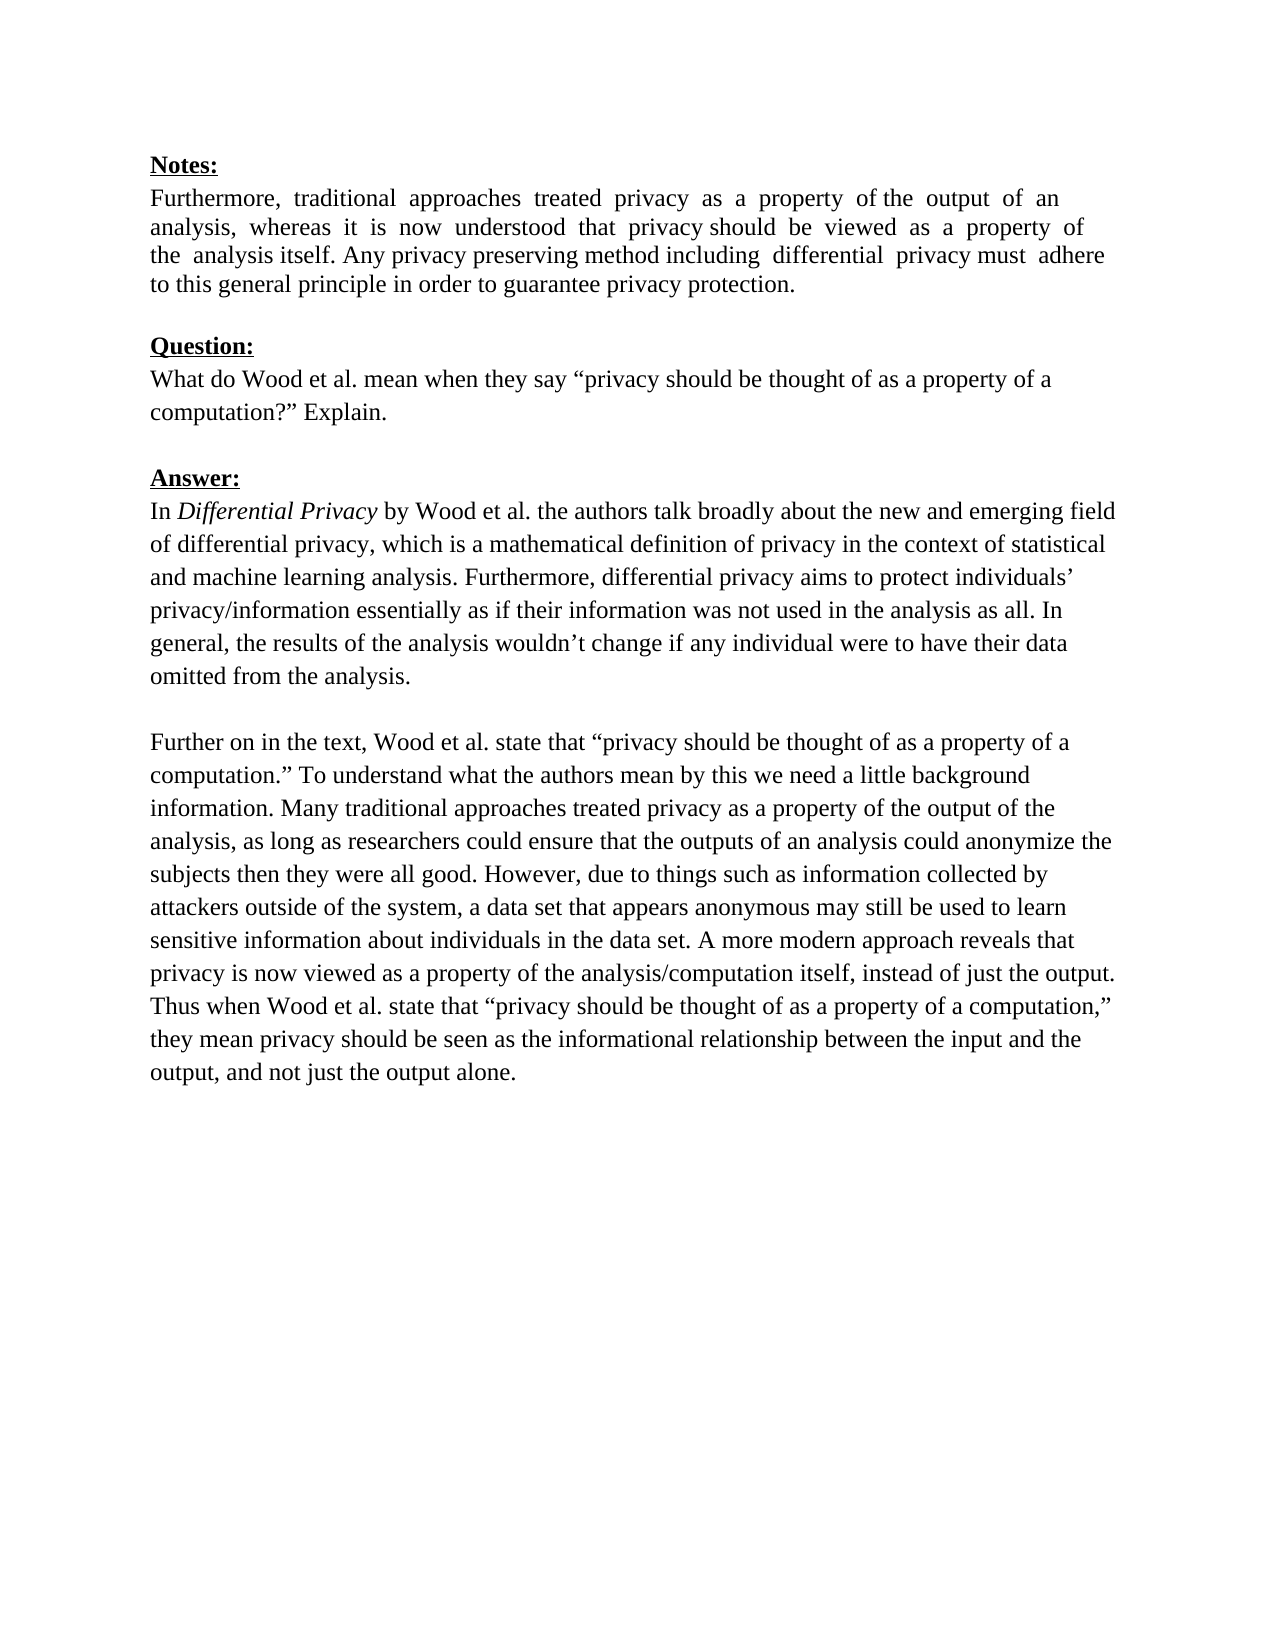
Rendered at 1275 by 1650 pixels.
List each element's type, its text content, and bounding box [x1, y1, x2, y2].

text Further on in the text, Wood et al. state that “privacy should be thought of as a property of a computation.” To understand what the authors mean by this we need a little background information. Many traditional approaches treated privacy as a property of the output of the analysis, as long as researchers could ensure that the outputs of an analysis could anonymize the subjects then they were all good. However, due to things such as information collected by attackers outside of the system, a data set that appears anonymous may still be used to learn sensitive information about individuals in the data set. A more modern approach reveals that privacy is now viewed as a property of the analysis/computation itself, instead of just the output. Thus when Wood et al. state that “privacy should be thought of as a property of a computation,” they mean privacy should be seen as the informational relationship between the input and the output, and not just the output alone. [150, 727, 1125, 1086]
text Question: [150, 331, 1125, 360]
text Notes: [150, 150, 1125, 179]
text Furthermore, traditional approaches treated privacy as a property of the output of an analysis, whereas it is now understood that privacy should be viewed as a property of the analysis itself. Any privacy preserving method including differential privacy must adhere to this general principle in order to guarantee privacy protection. [150, 183, 1125, 298]
text What do Wood et al. mean when they say “privacy should be thought of as a property of a computation?” Explain. [150, 364, 1125, 426]
text Answer: [150, 463, 1125, 492]
text In Differential Privacy by Wood et al. the authors talk broadly about the new and emerging field of differential privacy, which is a mathematical definition of privacy in the context of statistical and machine learning analysis. Furthermore, differential privacy aims to protect individuals’ privacy/information essentially as if their information was not used in the analysis as all. In general, the results of the analysis wouldn’t change if any individual were to have their data omitted from the analysis. [150, 496, 1125, 690]
